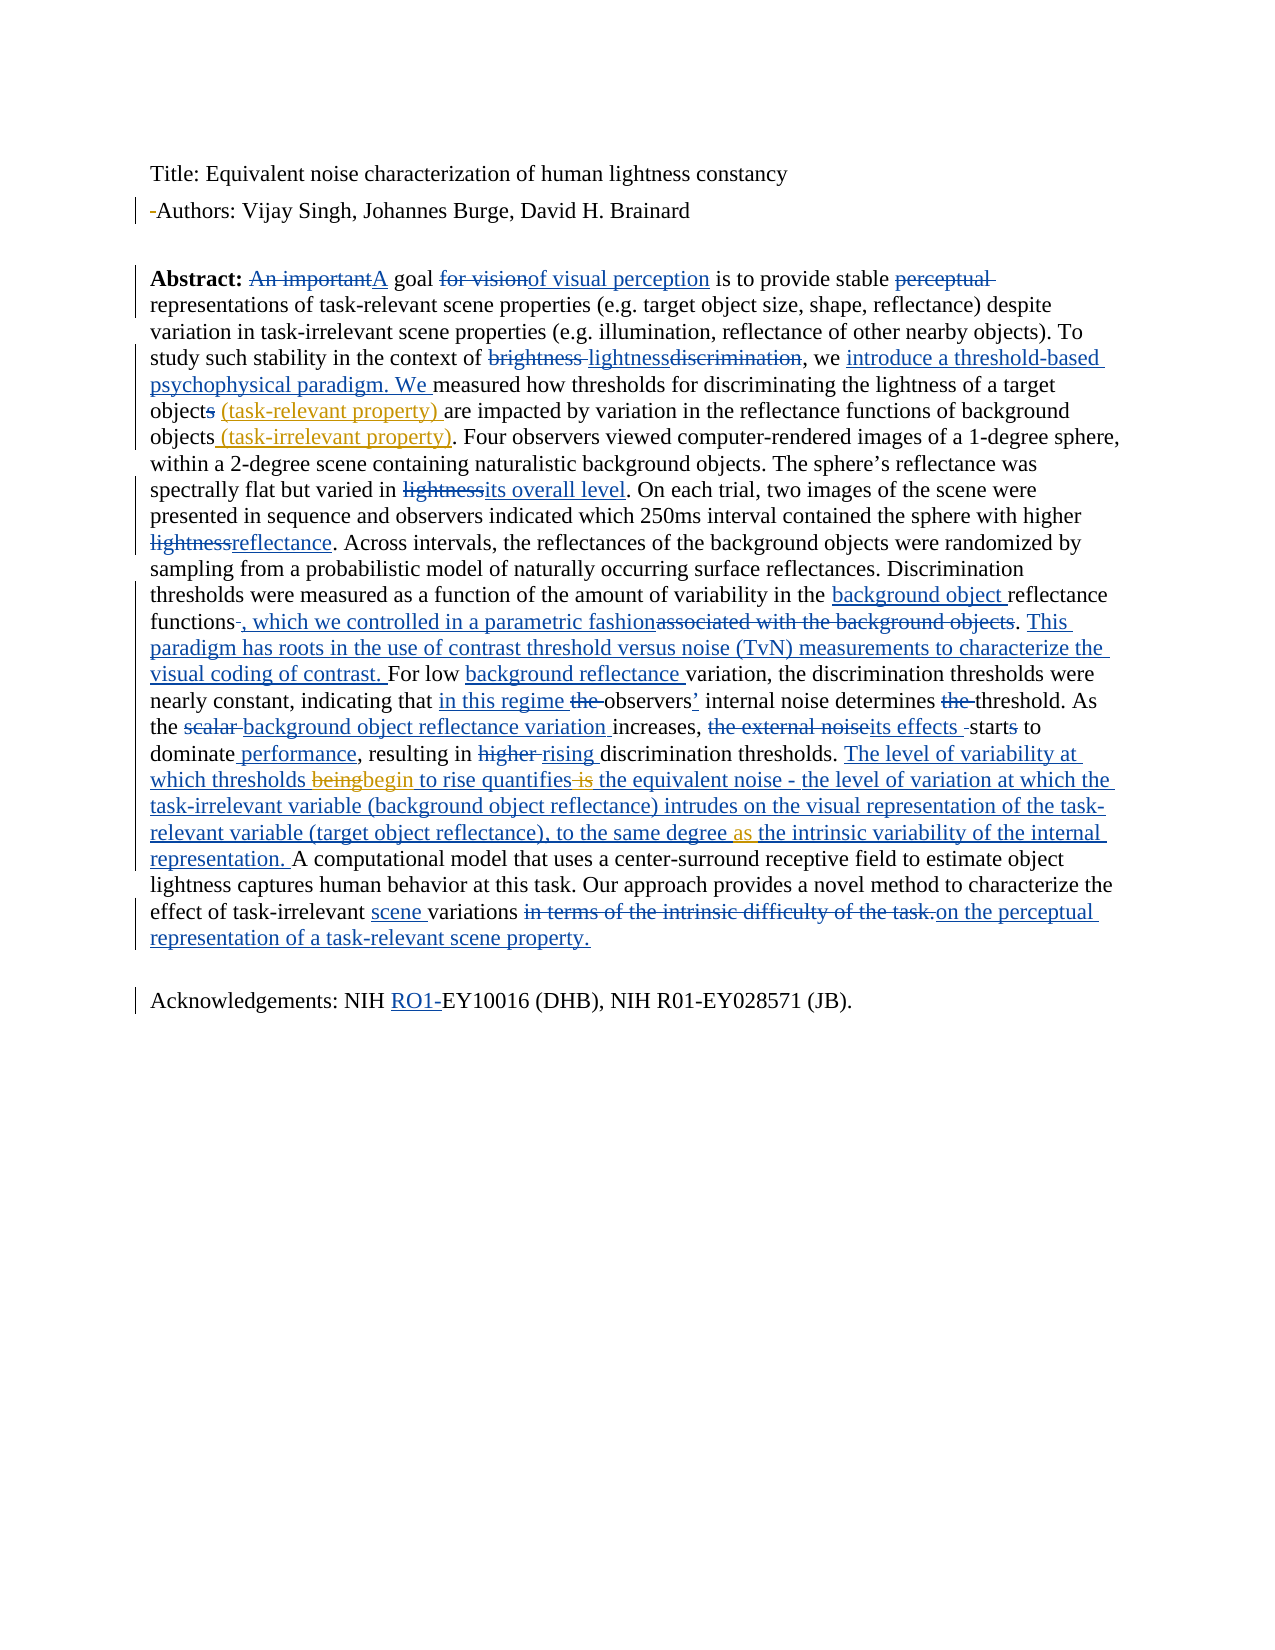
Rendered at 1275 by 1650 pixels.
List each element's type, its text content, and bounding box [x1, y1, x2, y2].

text Acknowledgements: NIH EY10016 (DHB), NIH R01-EY028571 (JB). [150, 987, 1125, 1013]
text Abstract: goal is to provide stable representations of task-relevant scene properties (e.g. target object size, shape, reflectance) despite variation in task-irrelevant scene properties (e.g. illumination, reflectance of other nearby objects). To study such stability in the context of , we measured how thresholds for discriminating the lightness of a target object are impacted by variation in the reflectance functions of background objects. Four observers viewed computer-rendered images of a 1-degree sphere, within a 2-degree scene containing naturalistic background objects. The sphere’s reflectance was spectrally flat but varied in . On each trial, two images of the scene were presented in sequence and observers indicated which 250ms interval contained the sphere with higher . Across intervals, the reflectances of the background objects were randomized by sampling from a probabilistic model of naturally occurring surface reflectances. Discrimination thresholds were measured as a function of the amount of variability in the reflectance functions. For low variation, the discrimination thresholds were nearly constant, indicating that observers internal noise determines threshold. As the increases, start to dominate, resulting in discrimination thresholds. A computational model that uses a center-surround receptive field to estimate object lightness captures human behavior at this task. Our approach provides a novel method to characterize the effect of task-irrelevant variations [150, 234, 1125, 950]
text Title: Equivalent noise characterization of human lightness constancy [150, 160, 1125, 187]
text Authors: Vijay Singh, Johannes Burge, David H. Brainard [150, 197, 1125, 223]
